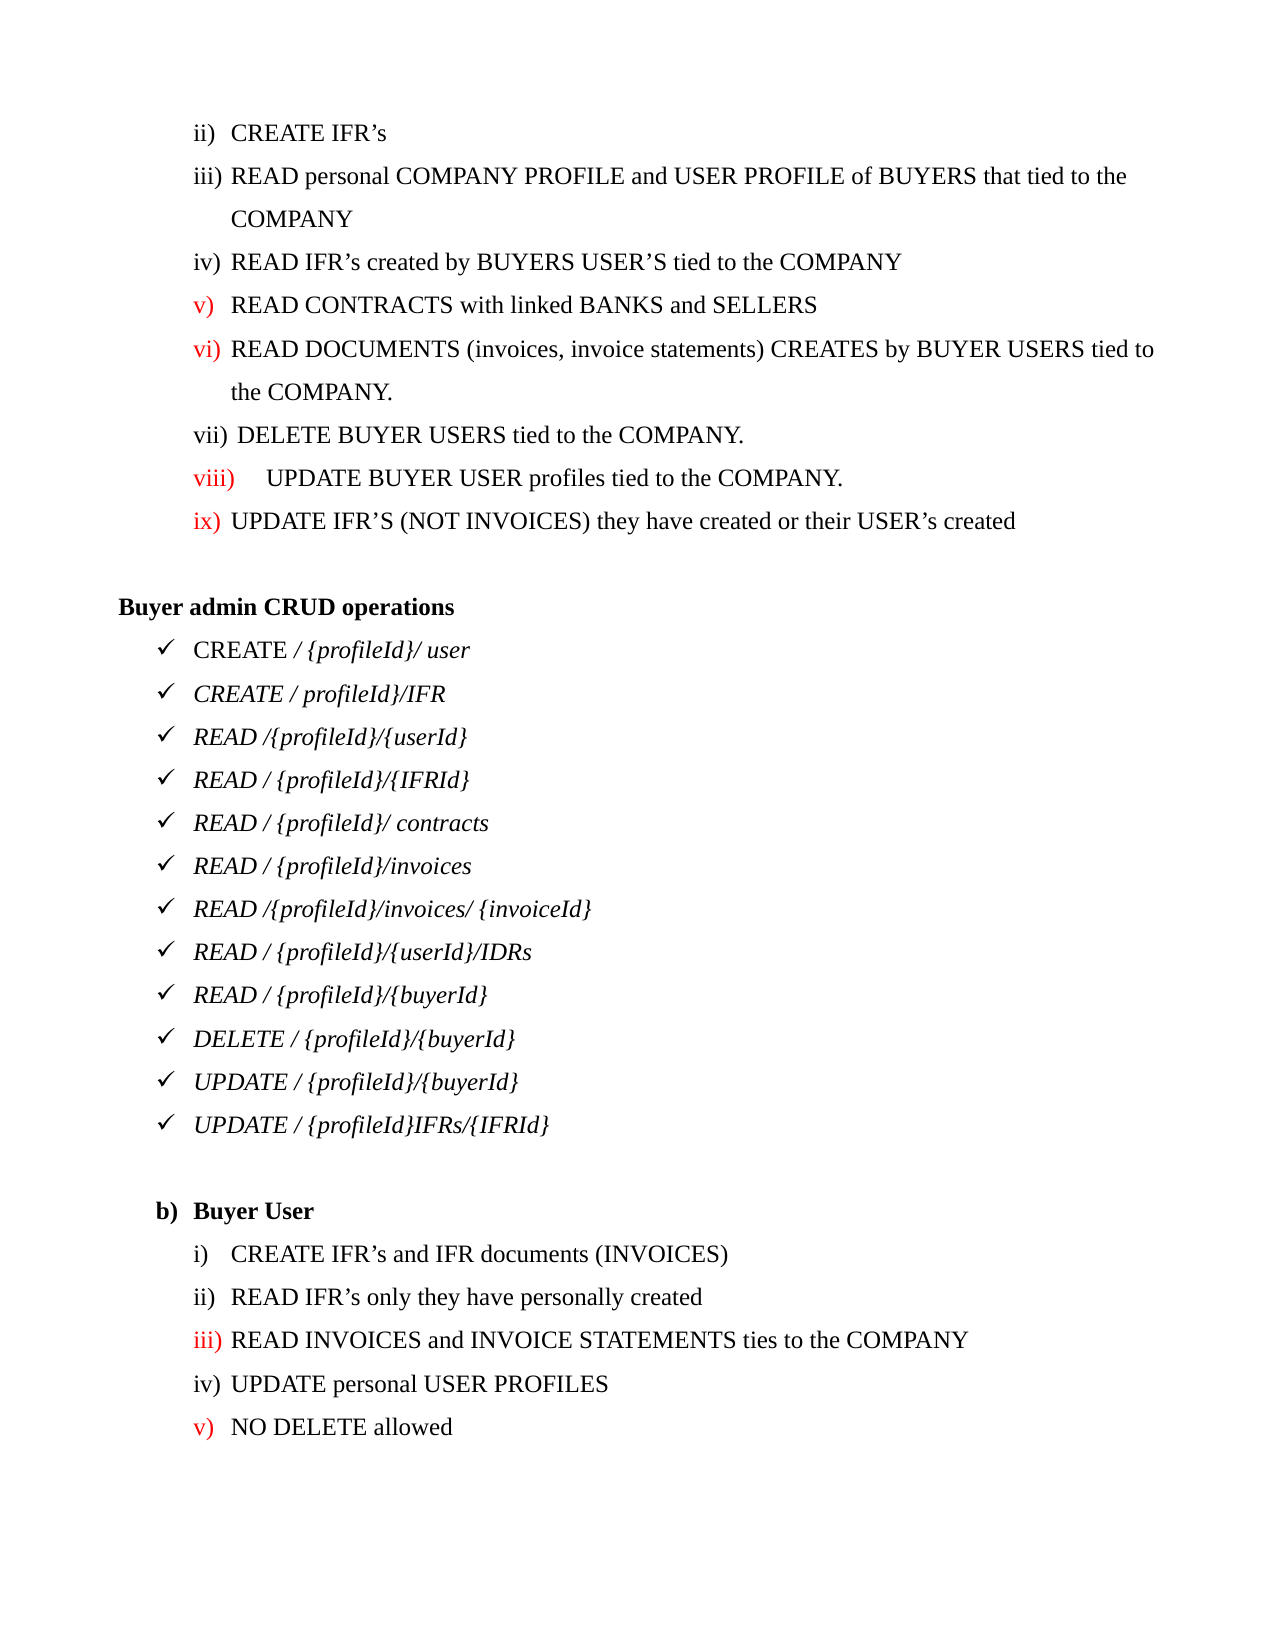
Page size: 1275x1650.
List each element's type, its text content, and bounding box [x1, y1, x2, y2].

list DELETE / {profileId}/{buyerId} [156, 1024, 1157, 1052]
list READ / {profileId}/ contracts [156, 808, 1157, 837]
list CREATE IFR’s and IFR documents (INVOICES) [193, 1239, 1157, 1268]
text Buyer admin CRUD operations [118, 592, 1157, 621]
list UPDATE IFR’S (NOT INVOICES) they have created or their USER’s created [193, 506, 1157, 535]
list READ / {profileId}/invoices [156, 851, 1157, 880]
list CREATE / profileId}/IFR [156, 679, 1157, 707]
list UPDATE personal USER PROFILES [193, 1369, 1157, 1397]
list READ INVOICES and INVOICE STATEMENTS ties to the COMPANY [193, 1326, 1157, 1354]
list Buyer User [156, 1196, 1157, 1225]
list READ / {profileId}/{userId}/IDRs [156, 937, 1157, 966]
list UPDATE BUYER USER profiles tied to the COMPANY. [193, 463, 1157, 492]
list READ personal COMPANY PROFILE and USER PROFILE of BUYERS that tied to the COMPANY [193, 161, 1157, 233]
list READ / {profileId}/{buyerId} [156, 981, 1157, 1009]
list NO DELETE allowed [193, 1412, 1157, 1441]
list DELETE BUYER USERS tied to the COMPANY. [193, 420, 1157, 449]
list READ / {profileId}/{IFRId} [156, 765, 1157, 794]
list UPDATE / {profileId}IFRs/{IFRId} [156, 1110, 1157, 1139]
list UPDATE / {profileId}/{buyerId} [156, 1067, 1157, 1096]
list READ /{profileId}/{userId} [156, 722, 1157, 751]
list READ IFR’s created by BUYERS USER’S tied to the COMPANY [193, 247, 1157, 276]
list CREATE / {profileId}/ user [156, 636, 1157, 664]
list READ CONTRACTS with linked BANKS and SELLERS [193, 291, 1157, 319]
list CREATE IFR’s [193, 118, 1157, 147]
list READ IFR’s only they have personally created [193, 1282, 1157, 1311]
list READ DOCUMENTS (invoices, invoice statements) CREATES by BUYER USERS tied to the COMPANY. [193, 334, 1157, 406]
list READ /{profileId}/invoices/ {invoiceId} [156, 894, 1157, 923]
